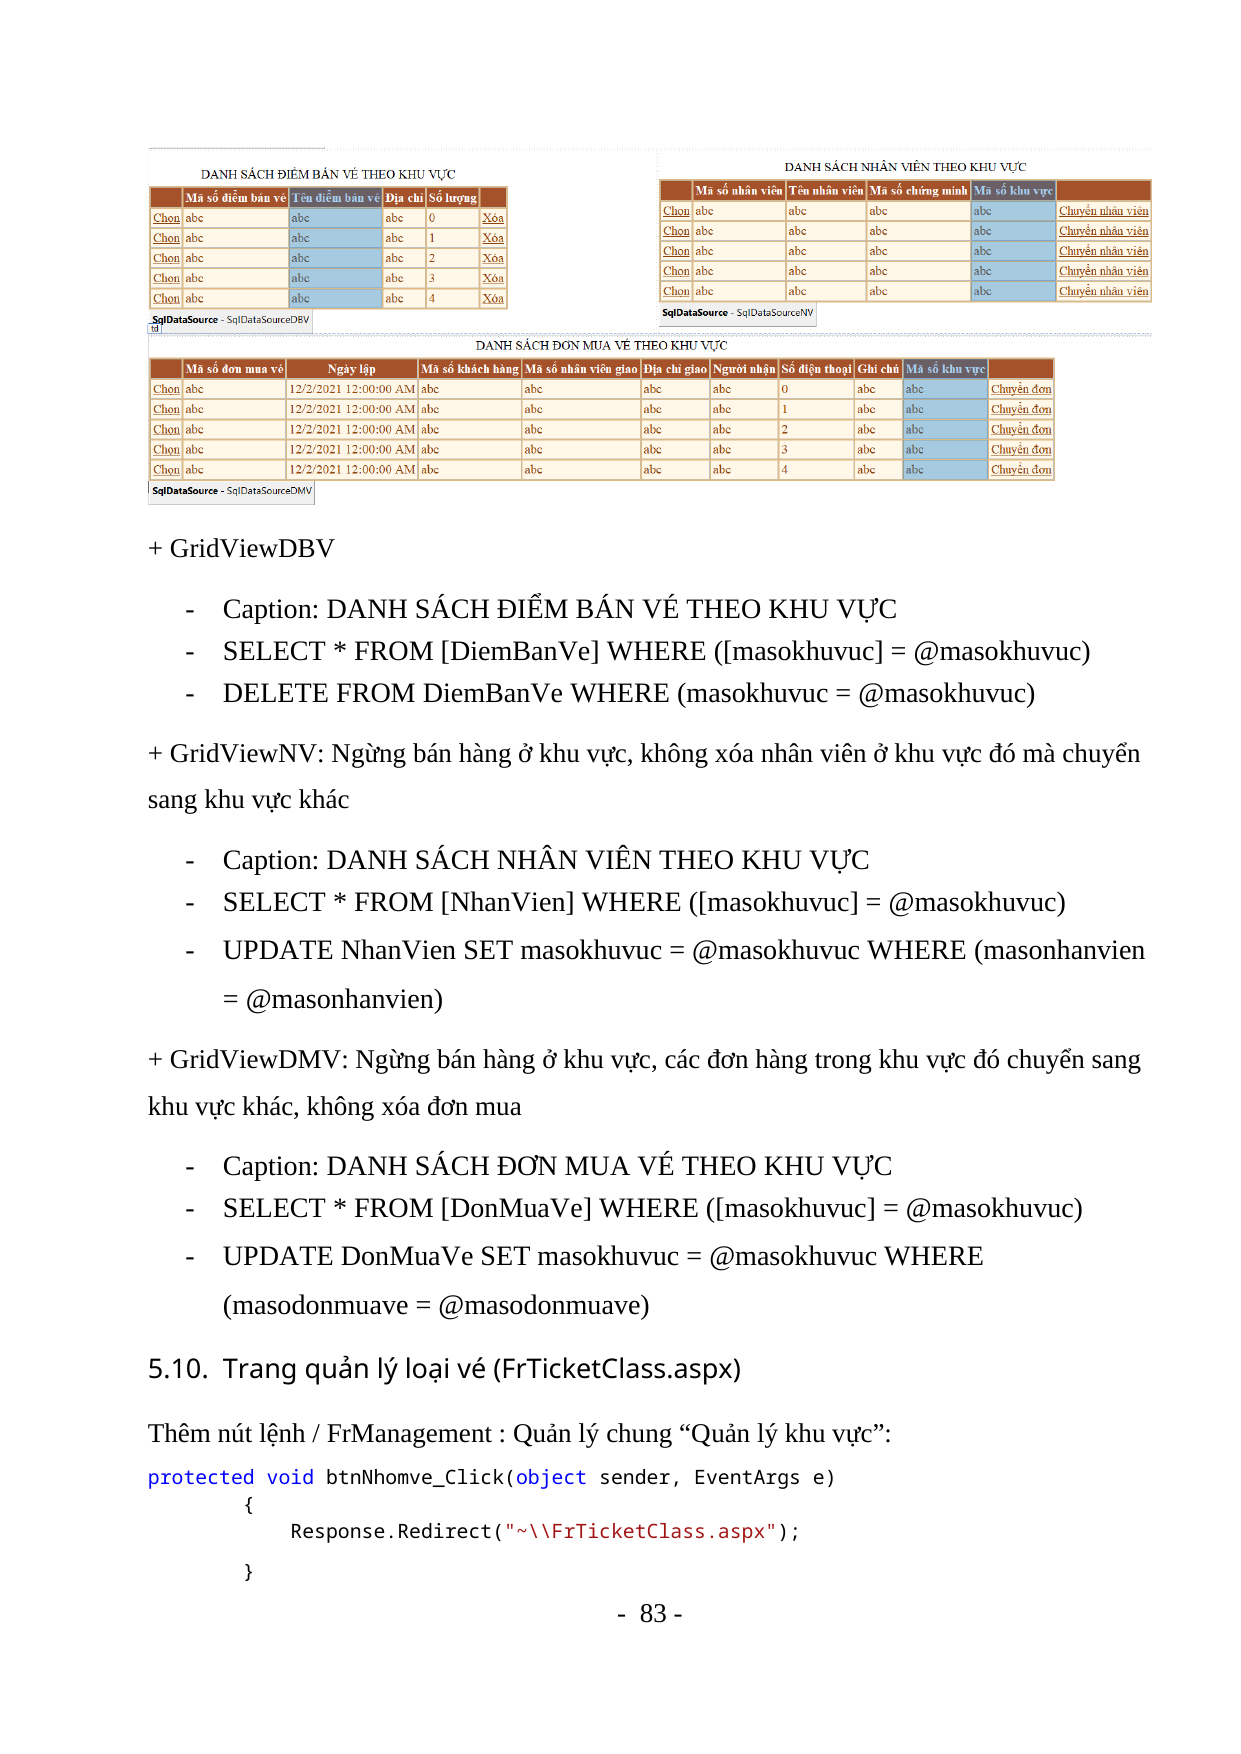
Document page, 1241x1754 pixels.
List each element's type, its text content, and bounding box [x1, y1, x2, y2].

text Thêm nút lệnh / FrManagement : Quản lý chung “Quản lý khu vực”: [148, 1417, 1198, 1448]
text + GridViewDMV: Ngừng bán hàng ở khu vực, các đơn hàng trong khu vực đó chuyển sang khu vực khác, không xóa đơn mua [148, 1043, 1152, 1121]
list UPDATE NhanVien SET masokhuvuc = @masokhuvuc WHERE (masonhanvien = @masonhanvien) [185, 933, 1152, 1014]
text + GridViewNV: Ngừng bán hàng ở khu vực, không xóa nhân viên ở khu vực đó mà chuyển sang khu vực khác [148, 737, 1152, 815]
list Caption: DANH SÁCH ĐIỂM BÁN VÉ THEO KHU VỰC [185, 592, 1152, 624]
list DELETE FROM DiemBanVe WHERE (masokhuvuc = @masokhuvuc) [185, 676, 1152, 708]
list UPDATE DonMuaVe SET masokhuvuc = @masokhuvuc WHERE (masodonmuave = @masodonmuave) [185, 1239, 1152, 1320]
picture [147, 147, 1152, 505]
list SELECT * FROM [NhanVien] WHERE ([masokhuvuc] = @masokhuvuc) [185, 885, 1152, 917]
text + GridViewDBV [148, 533, 1152, 564]
list SELECT * FROM [DiemBanVe] WHERE ([masokhuvuc] = @masokhuvuc) [185, 634, 1152, 666]
text Response.Redirect("~\\FrTicketClass.aspx"); [148, 1517, 1152, 1544]
list SELECT * FROM [DonMuaVe] WHERE ([masokhuvuc] = @masokhuvuc) [185, 1191, 1152, 1223]
text { [148, 1491, 1152, 1517]
text protected void btnNhomve_Click(object sender, EventArgs e) [148, 1463, 1152, 1491]
text } [148, 1557, 1152, 1584]
subtitle Trang quản lý loại vé (FrTicketClass.aspx) [148, 1349, 1152, 1386]
list Caption: DANH SÁCH ĐƠN MUA VÉ THEO KHU VỰC [185, 1149, 1152, 1181]
list Caption: DANH SÁCH NHÂN VIÊN THEO KHU VỰC [185, 843, 1152, 875]
